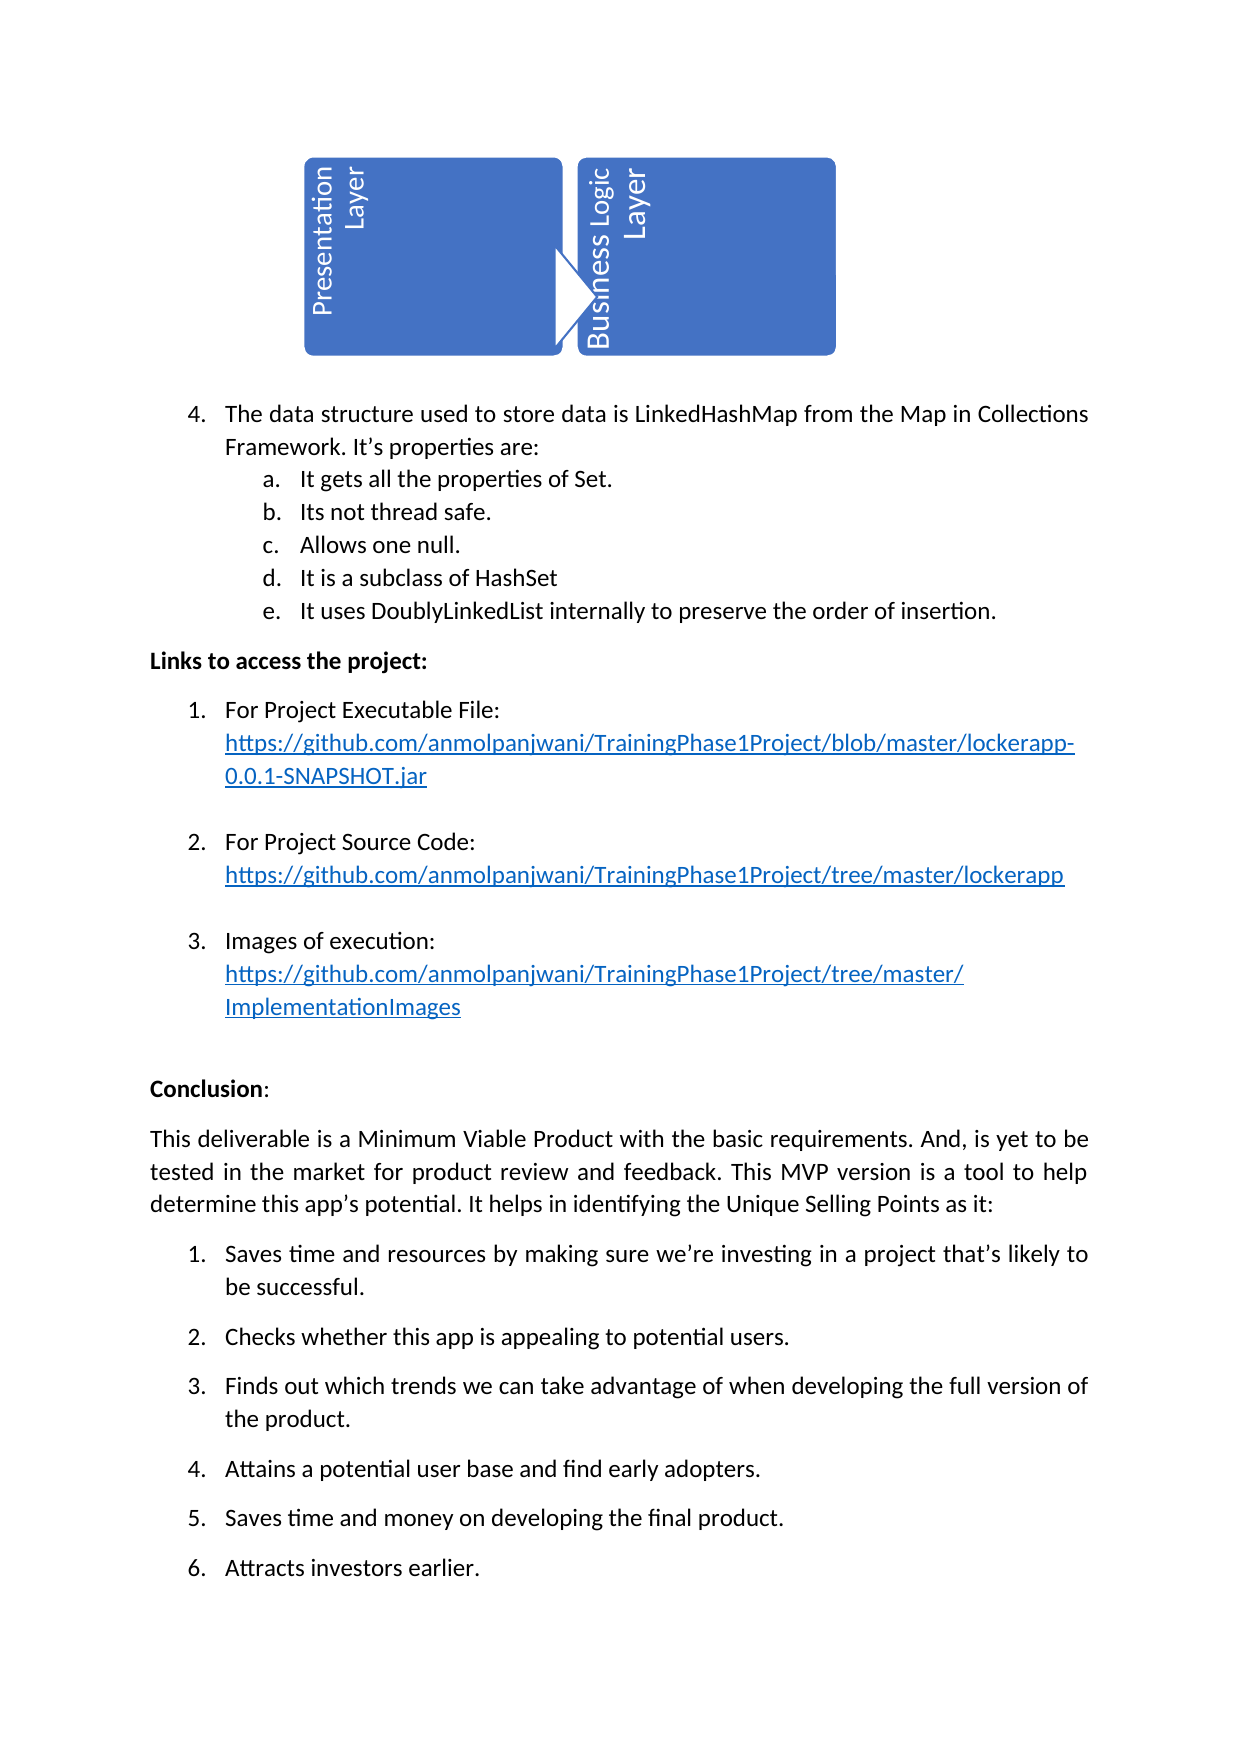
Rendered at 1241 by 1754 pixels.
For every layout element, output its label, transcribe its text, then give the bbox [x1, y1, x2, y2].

list Its not thread safe. [262, 496, 1090, 527]
list The data structure used to store data is LinkedHashMap from the Map in Collections Framework. It’s properties are: [187, 398, 1090, 461]
list https://github.com/anmolpanjwani/TrainingPhase1Project/blob/master/lockerapp-0.0.1-SNAPSHOT.jar [225, 727, 1090, 791]
list Saves time and money on developing the final product. [187, 1502, 1090, 1533]
list https://github.com/anmolpanjwani/TrainingPhase1Project/tree/master/ImplementationImages [225, 958, 1090, 1021]
list It is a subclass of HashSet [262, 562, 1090, 593]
list Saves time and resources by making sure we’re investing in a project that’s likely to be successful. [187, 1238, 1090, 1302]
list Attains a potential user base and find early adopters. [187, 1453, 1090, 1483]
text Conclusion: [150, 1073, 1090, 1104]
list For Project Source Code: [187, 826, 1090, 857]
list Images of execution: [187, 925, 1090, 955]
list https://github.com/anmolpanjwani/TrainingPhase1Project/tree/master/lockerapp [225, 859, 1090, 889]
list Finds out which trends we can take advantage of when developing the full version of the product. [187, 1370, 1090, 1434]
list For Project Executable File: [187, 694, 1090, 725]
list It uses DoublyLinkedList internally to preserve the order of insertion. [262, 595, 1090, 626]
text This deliverable is a Minimum Viable Product with the basic requirements. And, is yet to be tested in the market for product review and feedback. This MVP version is a tool to help determine this app’s potential. It helps in identifying the Unique Selling Points as it: [150, 1123, 1090, 1219]
list Attracts investors earlier. [187, 1552, 1090, 1582]
list Checks whether this app is appealing to potential users. [187, 1321, 1090, 1351]
list Allows one null. [262, 529, 1090, 560]
list It gets all the properties of Set. [262, 463, 1090, 494]
text Links to access the project: [150, 645, 1090, 675]
